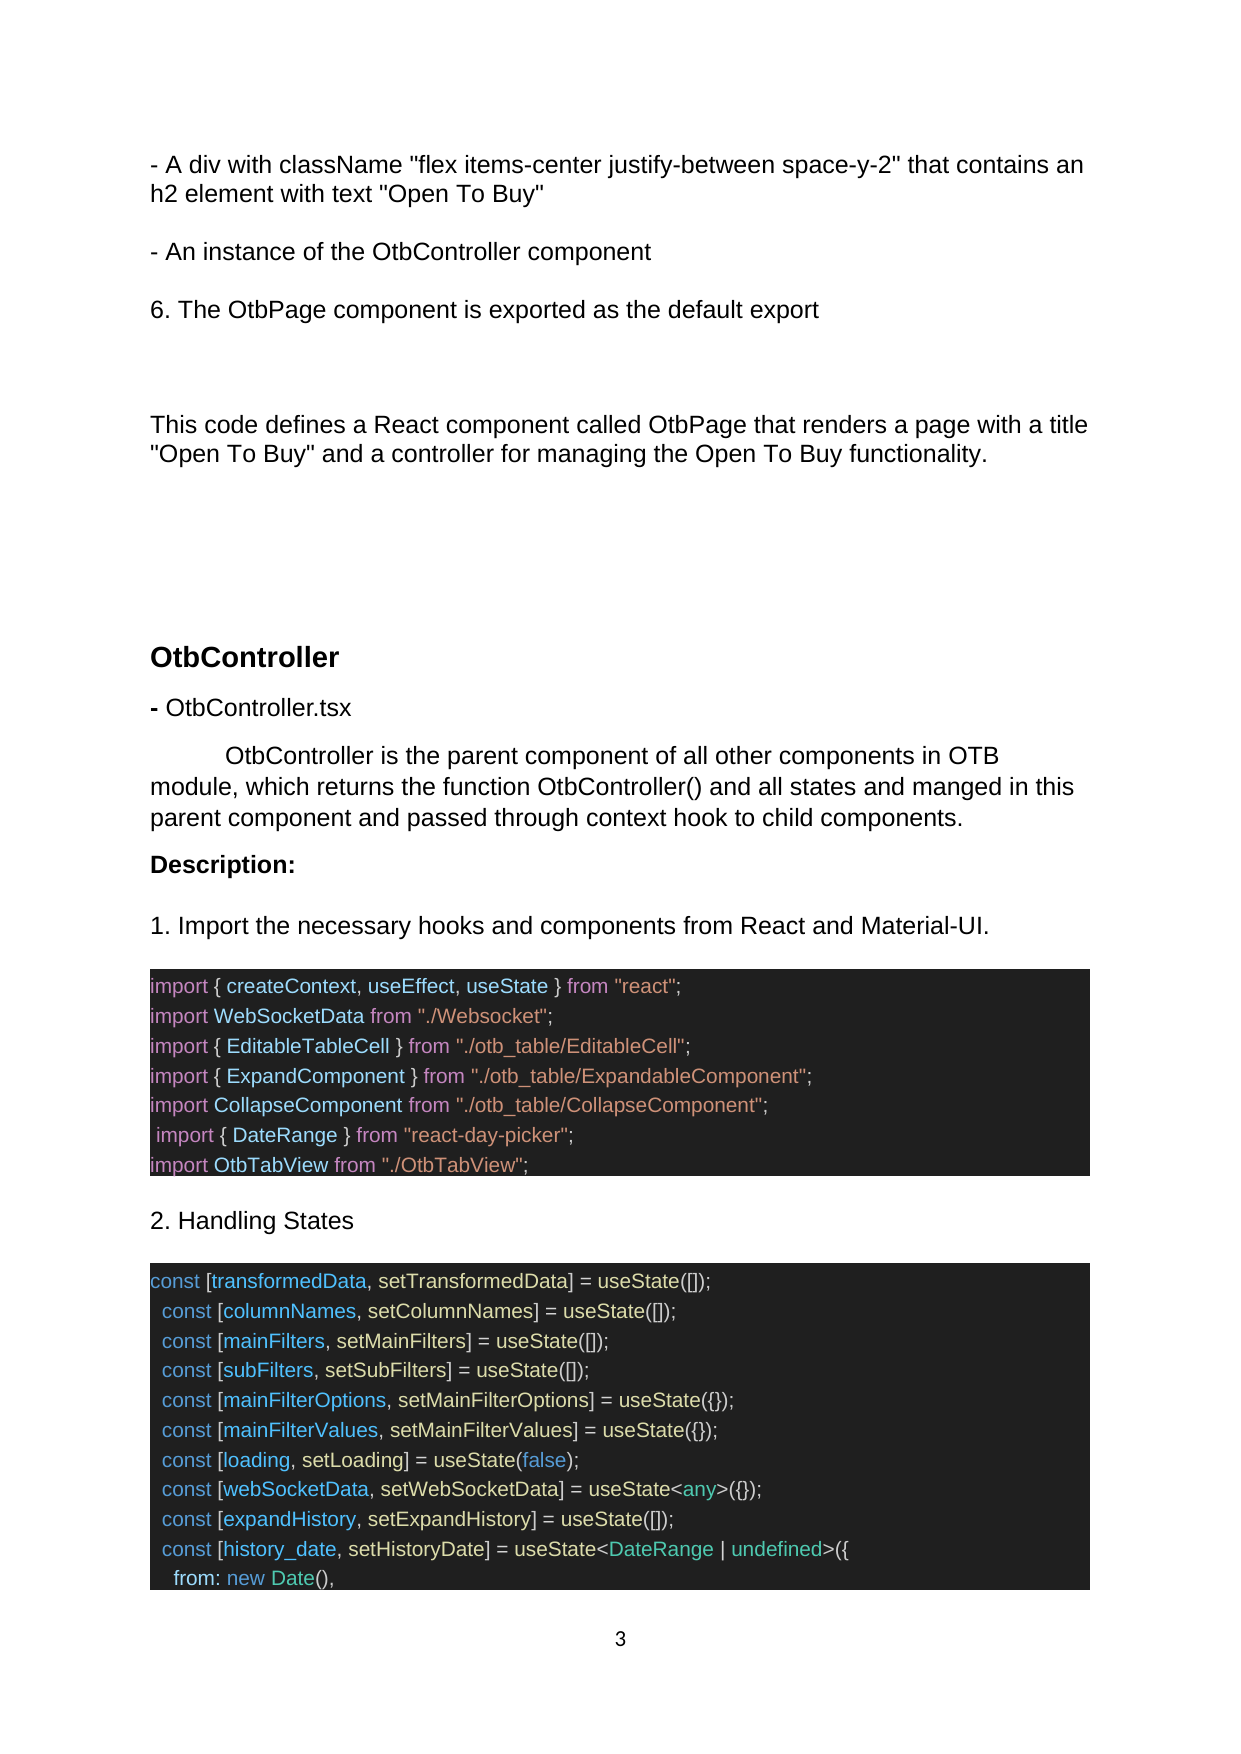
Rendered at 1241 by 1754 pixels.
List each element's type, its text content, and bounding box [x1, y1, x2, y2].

text This code defines a React component called OtbPage that renders a page with a title "Open To Buy" and a controller for managing the Open To Buy functionality. [150, 410, 1090, 468]
text const [mainFilterOptions, setMainFilterOptions] = useState({}); [150, 1382, 1090, 1412]
text const [mainFilterValues, setMainFilterValues] = useState({}); [150, 1412, 1090, 1442]
text import { EditableTableCell } from "./otb_table/EditableCell"; [150, 1028, 1090, 1058]
text const [expandHistory, setExpandHistory] = useState([]); [150, 1501, 1090, 1531]
text const [webSocketData, setWebSocketData] = useState<any>({}); [150, 1471, 1090, 1501]
text from: new Date(), [150, 1560, 1090, 1590]
text const [loading, setLoading] = useState(false); [150, 1442, 1090, 1471]
text import OtbTabView from "./OtbTabView"; [150, 1147, 1090, 1176]
text 6. The OtbPage component is exported as the default export [150, 294, 1090, 323]
text const [subFilters, setSubFilters] = useState([]); [150, 1353, 1090, 1382]
text OtbController [150, 640, 1090, 674]
text - An instance of the OtbController component [150, 237, 1090, 265]
text const [transformedData, setTransformedData] = useState([]); [150, 1263, 1090, 1293]
text OtbController is the parent component of all other components in OTB module, which returns the function OtbController() and all states and manged in this parent component and passed through context hook to child components. [150, 741, 1090, 832]
text import { DateRange } from "react-day-picker"; [150, 1117, 1090, 1147]
text import CollapseComponent from "./otb_table/CollapseComponent"; [150, 1087, 1090, 1117]
text Description: [150, 851, 1090, 879]
text const [history_date, setHistoryDate] = useState<DateRange | undefined>({ [150, 1531, 1090, 1560]
text const [columnNames, setColumnNames] = useState([]); [150, 1293, 1090, 1323]
text import { createContext, useEffect, useState } from "react"; [150, 969, 1090, 998]
text 2. Handling States [150, 1206, 1090, 1234]
text const [mainFilters, setMainFilters] = useState([]); [150, 1323, 1090, 1353]
text import { ExpandComponent } from "./otb_table/ExpandableComponent"; [150, 1058, 1090, 1087]
text 1. Import the necessary hooks and components from React and Material-UI. [150, 911, 1090, 939]
text import WebSocketData from "./Websocket"; [150, 998, 1090, 1028]
text - OtbController.tsx [150, 693, 1090, 722]
text - A div with className "flex items-center justify-between space-y-2" that contains an h2 element with text "Open To Buy" [150, 150, 1090, 207]
